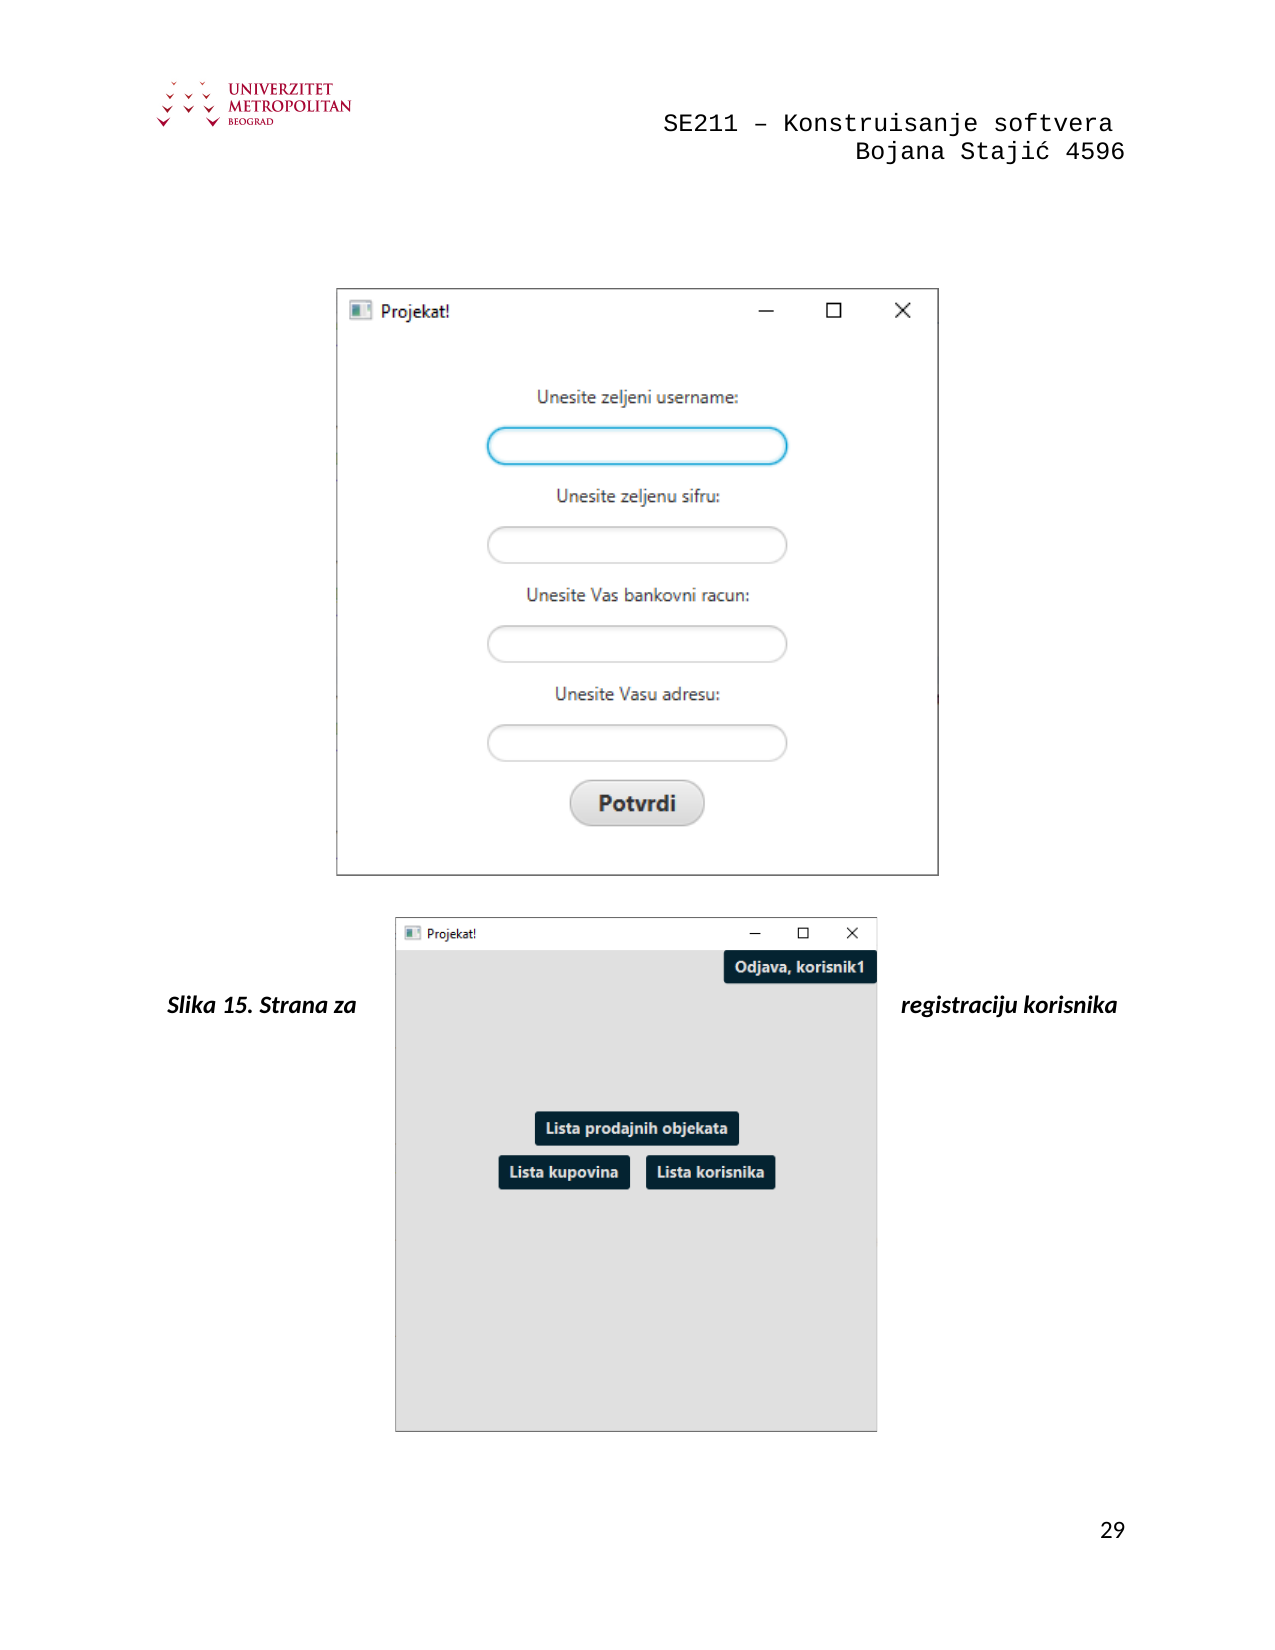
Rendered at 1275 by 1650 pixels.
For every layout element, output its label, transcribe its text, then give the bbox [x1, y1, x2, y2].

picture [150, 75, 358, 132]
text Slika 15. Strana za registraciju korisnika [878, 989, 1125, 1019]
picture [395, 917, 878, 1432]
picture [336, 288, 939, 876]
text Slika 15. Strana za registraciju korisnika [150, 989, 395, 1019]
